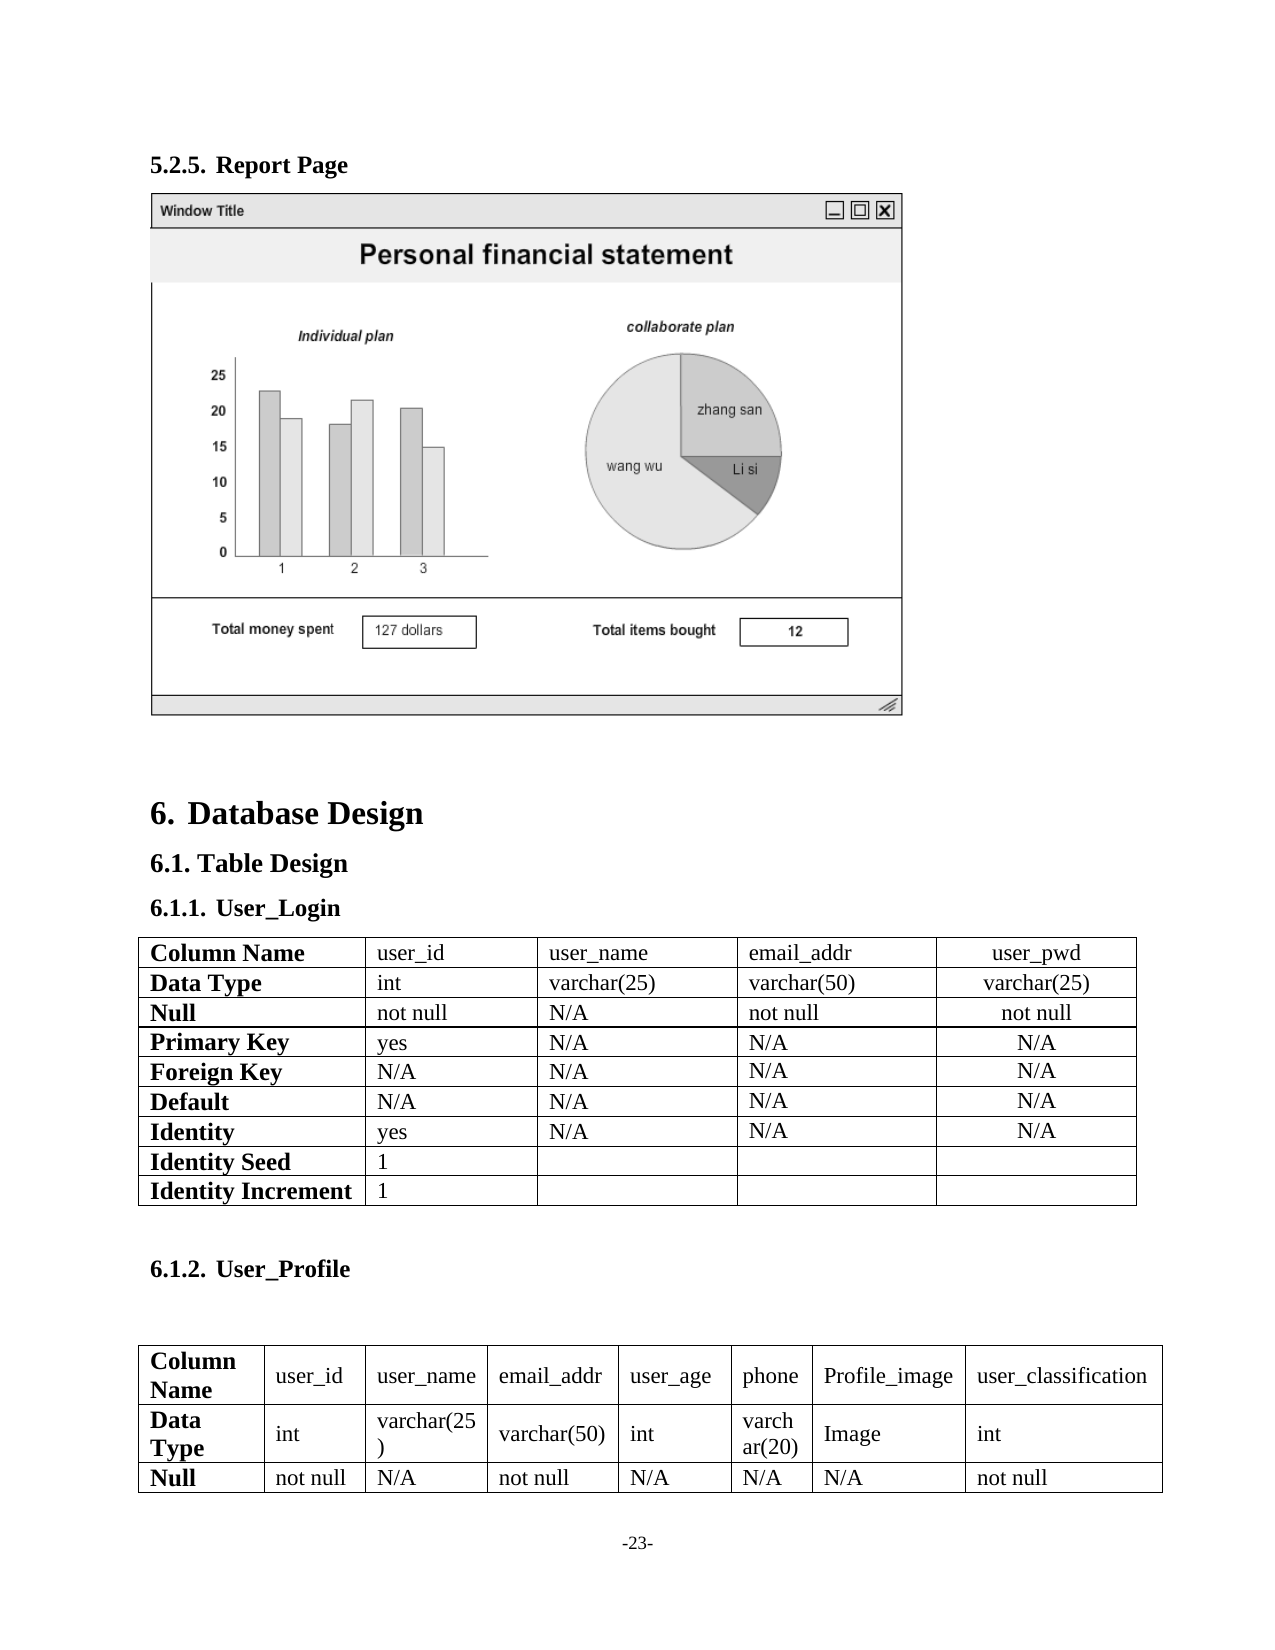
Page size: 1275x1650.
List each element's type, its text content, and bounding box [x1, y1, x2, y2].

table_cell N/A [813, 1463, 965, 1492]
table_cell N/A [937, 1087, 1136, 1116]
table_cell not null [937, 998, 1136, 1026]
table_cell N/A [732, 1463, 812, 1492]
table_header user_name [538, 938, 737, 967]
table_cell N/A [538, 1028, 737, 1056]
table_cell not null [966, 1463, 1162, 1492]
table_header user_age [619, 1346, 731, 1404]
table_cell Identity Increment [139, 1176, 365, 1205]
table_header user_classification [966, 1346, 1162, 1404]
table_cell N/A [366, 1463, 487, 1492]
table_header user_name [366, 1346, 487, 1404]
table_cell N/A [538, 1057, 737, 1086]
table_cell N/A [366, 1057, 537, 1086]
table_header Profile_image [813, 1346, 965, 1404]
table_cell varchar(50) [488, 1405, 618, 1462]
table_header user_id [265, 1346, 365, 1404]
table_cell varchar(25) [538, 968, 737, 997]
table_cell [538, 1147, 737, 1175]
table_cell Data Type [139, 1405, 264, 1462]
table_cell 1 [366, 1176, 537, 1205]
table_cell [738, 1147, 936, 1175]
table_cell Default [139, 1087, 365, 1116]
table_cell int [619, 1405, 731, 1462]
table_cell [538, 1176, 737, 1205]
table_cell [937, 1176, 1136, 1205]
table_cell N/A [366, 1087, 537, 1116]
table_header Column Name [139, 1346, 264, 1404]
table_cell int [366, 968, 537, 997]
table_cell Identity Seed [139, 1147, 365, 1175]
table_cell Null [139, 998, 365, 1026]
table_cell int [265, 1405, 365, 1462]
table_cell N/A [937, 1028, 1136, 1056]
table_cell N/A [738, 1117, 936, 1146]
table_cell N/A [538, 998, 737, 1026]
table_cell N/A [738, 1028, 936, 1056]
table_cell Null [139, 1463, 264, 1492]
subtitle User_Login [150, 893, 1125, 922]
table_cell not null [366, 998, 537, 1026]
table_cell [937, 1147, 1136, 1175]
table_cell N/A [538, 1087, 737, 1116]
table_cell N/A [937, 1117, 1136, 1146]
table_cell varchar(25) [937, 968, 1136, 997]
table_cell 1 [366, 1147, 537, 1175]
table_cell yes [366, 1117, 537, 1146]
picture [150, 193, 906, 719]
table_cell N/A [738, 1087, 936, 1116]
table_cell Identity [139, 1117, 365, 1146]
table_cell Foreign Key [139, 1057, 365, 1086]
table_cell N/A [738, 1057, 936, 1086]
table_cell varchar(50) [738, 968, 936, 997]
table_header Column Name [139, 938, 365, 967]
table_header user_pwd [937, 938, 1136, 967]
table_cell varchar(25) [366, 1405, 487, 1462]
table_cell Image [813, 1405, 965, 1462]
table_cell varchar(20) [732, 1405, 812, 1462]
table_cell N/A [937, 1057, 1136, 1086]
subtitle Database Design [150, 793, 1125, 832]
table_header phone [732, 1346, 812, 1404]
table_cell not null [488, 1463, 618, 1492]
table_cell yes [366, 1028, 537, 1056]
table_cell N/A [619, 1463, 731, 1492]
table_cell Data Type [139, 968, 365, 997]
subtitle Report Page [150, 150, 1125, 179]
subtitle User_Profile [150, 1254, 1125, 1283]
table_cell [738, 1176, 936, 1205]
table_header email_addr [488, 1346, 618, 1404]
table_cell N/A [538, 1117, 737, 1146]
table_header user_id [366, 938, 537, 967]
subtitle Table Design [150, 847, 1125, 878]
table_cell not null [265, 1463, 365, 1492]
table_header email_addr [738, 938, 936, 967]
table_cell not null [738, 998, 936, 1026]
table_cell int [966, 1405, 1162, 1462]
table_cell Primary Key [139, 1028, 365, 1056]
